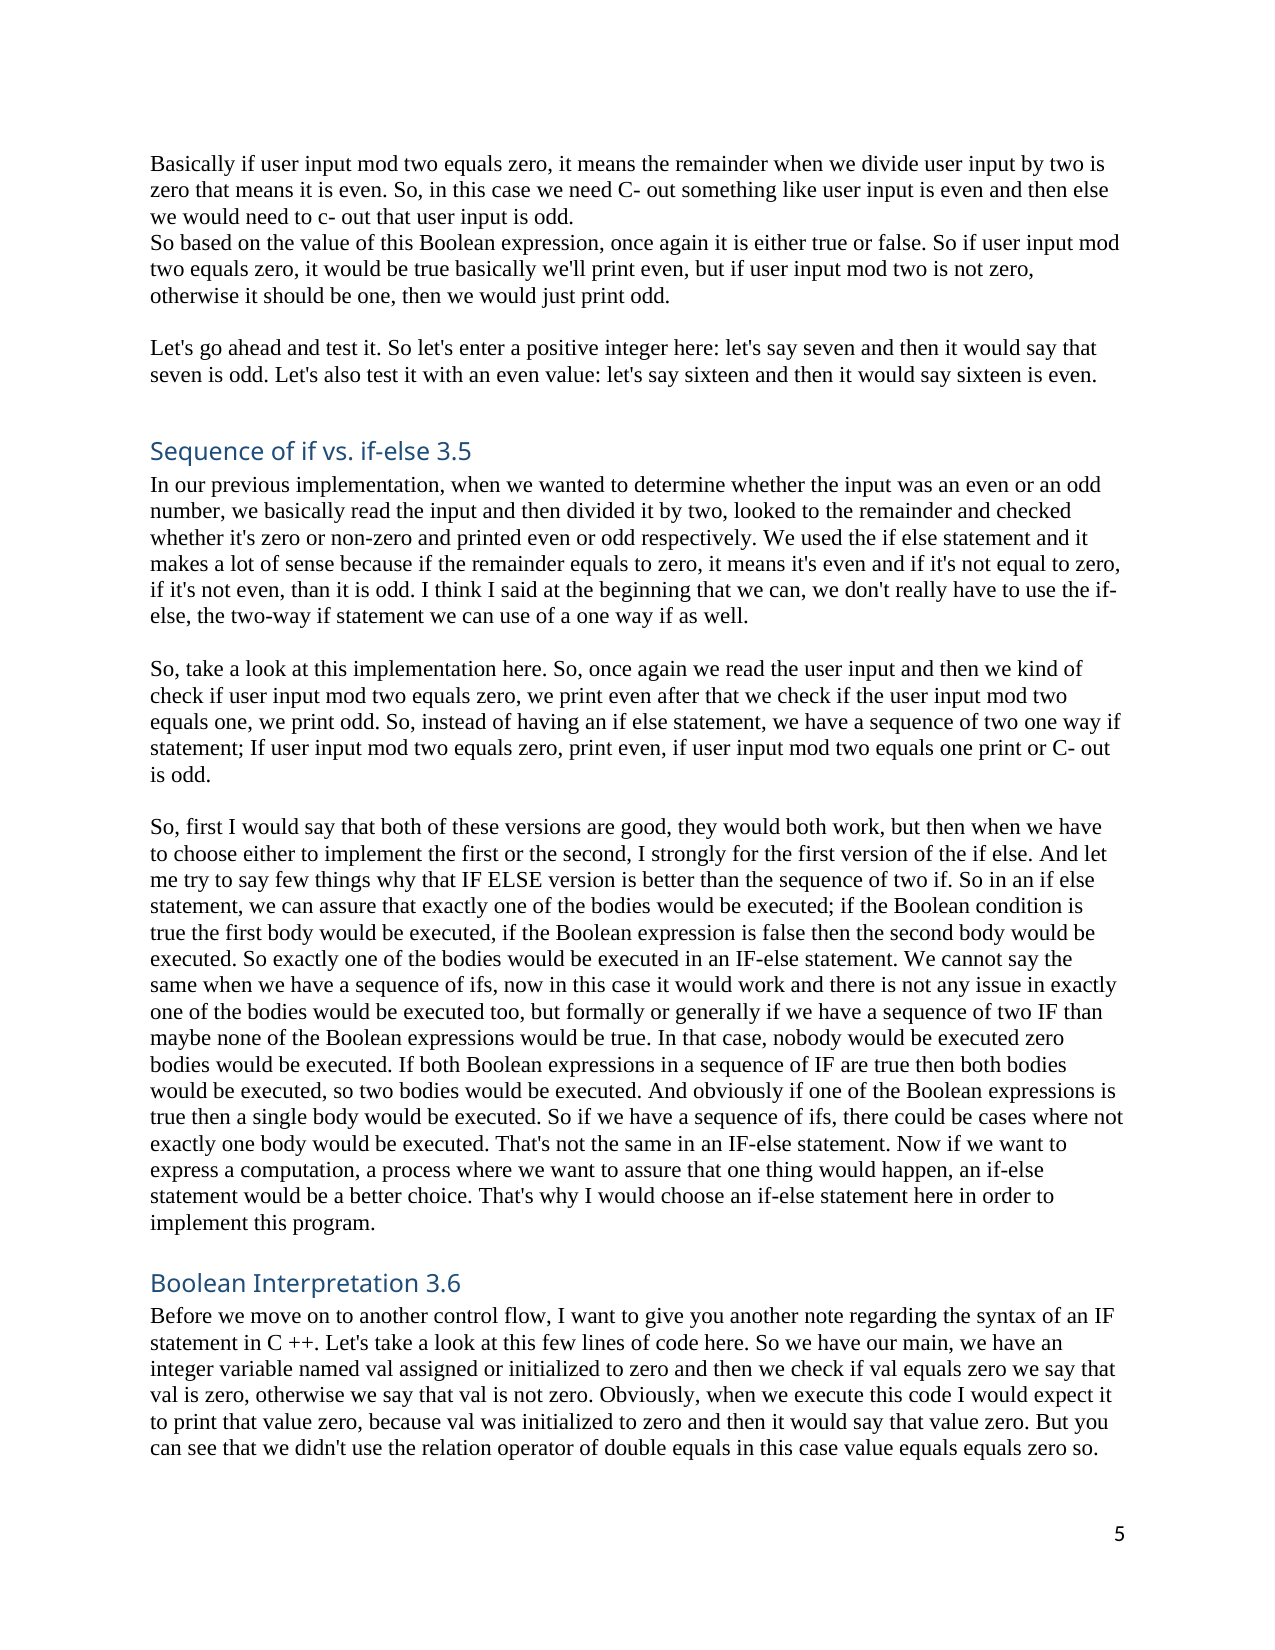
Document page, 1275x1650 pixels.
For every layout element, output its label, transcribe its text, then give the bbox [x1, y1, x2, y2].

text Basically if user input mod two equals zero, it means the remainder when we divide user input by two is zero that means it is even. So, in this case we need C- out something like user input is even and then else we would need to c- out that user input is odd. [150, 150, 1125, 229]
text Let's go ahead and test it. So let's enter a positive integer here: let's say seven and then it would say that seven is odd. Let's also test it with an even value: let's say sixteen and then it would say sixteen is even. [150, 334, 1125, 387]
subtitle Sequence of if vs. if-else 3.5 [150, 434, 1125, 468]
text In our previous implementation, when we wanted to determine whether the input was an even or an odd number, we basically read the input and then divided it by two, looked to the remainder and checked whether it's zero or non-zero and printed even or odd respectively. We used the if else statement and it makes a lot of sense because if the remainder equals to zero, it means it's even and if it's not equal to zero, if it's not even, than it is odd. I think I said at the beginning that we can, we don't really have to use the if- else, the two-way if statement we can use of a one way if as well. [150, 471, 1125, 629]
subtitle Boolean Interpretation 3.6 [150, 1266, 1125, 1300]
text Before we move on to another control flow, I want to give you another note regarding the syntax of an IF statement in C ++. Let's take a look at this few lines of code here. So we have our main, we have an integer variable named val assigned or initialized to zero and then we check if val equals zero we say that val is zero, otherwise we say that val is not zero. Obviously, when we execute this code I would expect it to print that value zero, because val was initialized to zero and then it would say that value zero. But you can see that we didn't use the relation operator of double equals in this case value equals equals zero so. [150, 1302, 1125, 1461]
text So, take a look at this implementation here. So, once again we read the user input and then we kind of check if user input mod two equals zero, we print even after that we check if the user input mod two equals one, we print odd. So, instead of having an if else statement, we have a sequence of two one way if statement; If user input mod two equals zero, print even, if user input mod two equals one print or C- out is odd. [150, 655, 1125, 787]
text So based on the value of this Boolean expression, once again it is either true or false. So if user input mod two equals zero, it would be true basically we'll print even, but if user input mod two is not zero, otherwise it should be one, then we would just print odd. [150, 229, 1125, 308]
text So, first I would say that both of these versions are good, they would both work, but then when we have to choose either to implement the first or the second, I strongly for the first version of the if else. And let me try to say few things why that IF ELSE version is better than the sequence of two if. So in an if else statement, we can assure that exactly one of the bodies would be executed; if the Boolean condition is true the first body would be executed, if the Boolean expression is false then the second body would be executed. So exactly one of the bodies would be executed in an IF-else statement. We cannot say the same when we have a sequence of ifs, now in this case it would work and there is not any issue in exactly one of the bodies would be executed too, but formally or generally if we have a sequence of two IF than maybe none of the Boolean expressions would be true. In that case, nobody would be executed zero bodies would be executed. If both Boolean expressions in a sequence of IF are true then both bodies would be executed, so two bodies would be executed. And obviously if one of the Boolean expressions is true then a single body would be executed. So if we have a sequence of ifs, there could be cases where not exactly one body would be executed. That's not the same in an IF-else statement. Now if we want to express a computation, a process where we want to assure that one thing would happen, an if-else statement would be a better choice. That's why I would choose an if-else statement here in order to implement this program. [150, 813, 1125, 1235]
